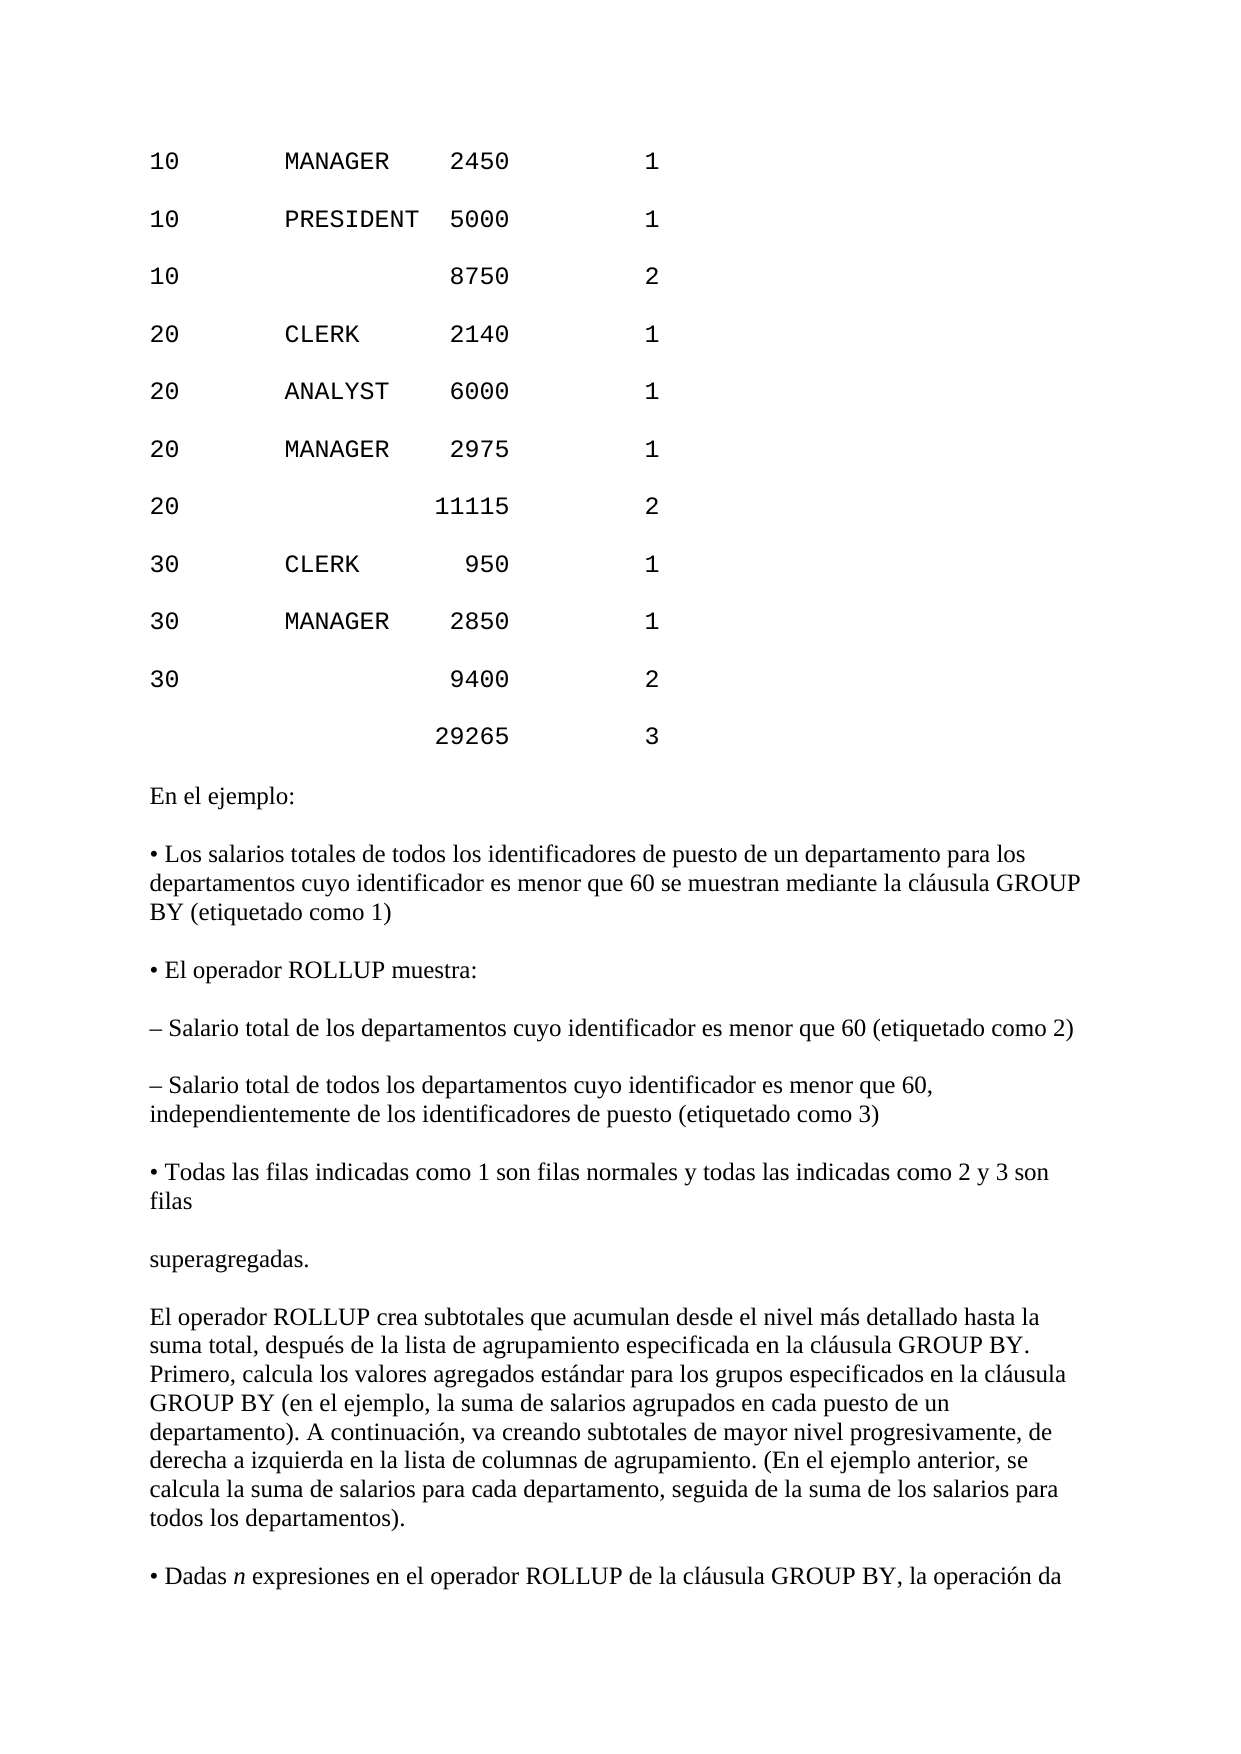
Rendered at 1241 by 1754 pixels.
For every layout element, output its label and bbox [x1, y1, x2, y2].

table_header [148, 118, 1093, 1591]
